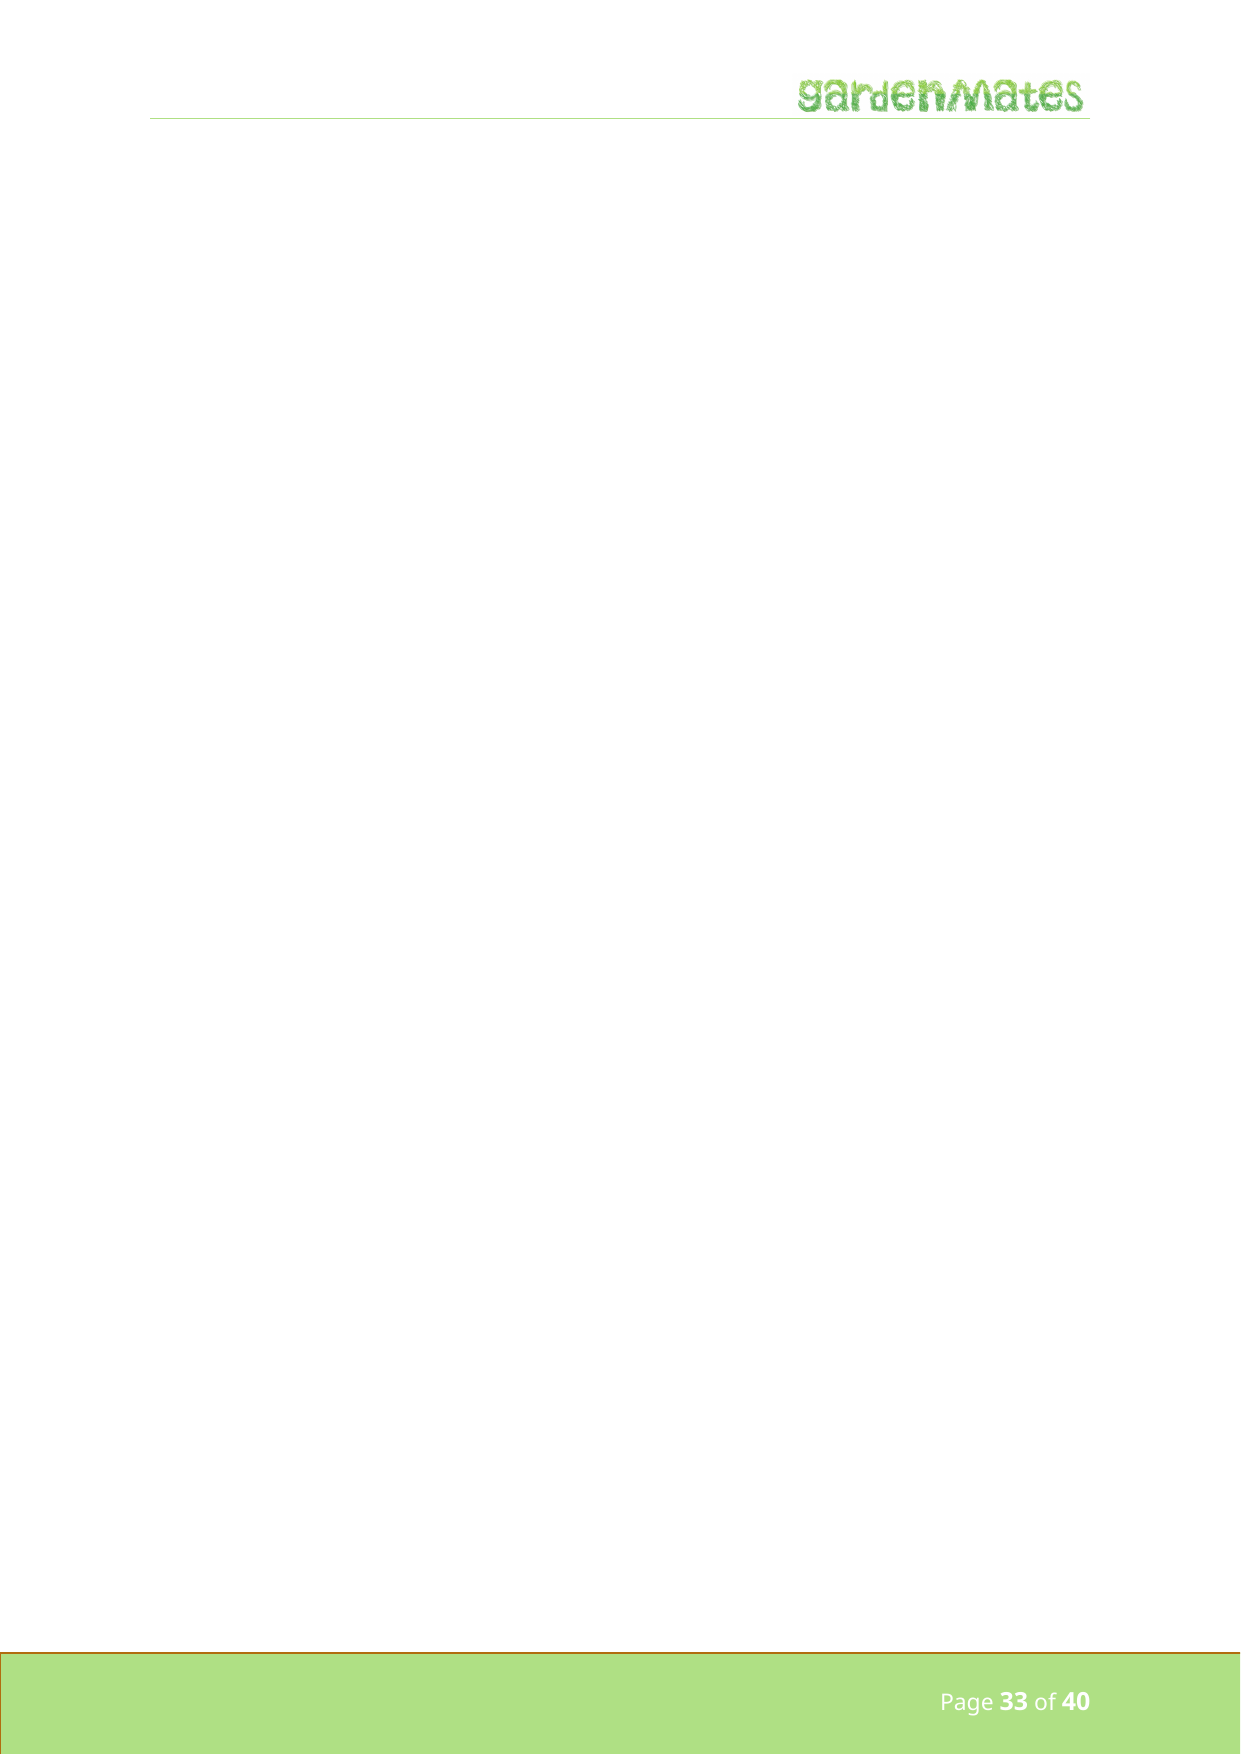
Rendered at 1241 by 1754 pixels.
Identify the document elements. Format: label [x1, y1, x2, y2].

picture [792, 73, 1091, 116]
